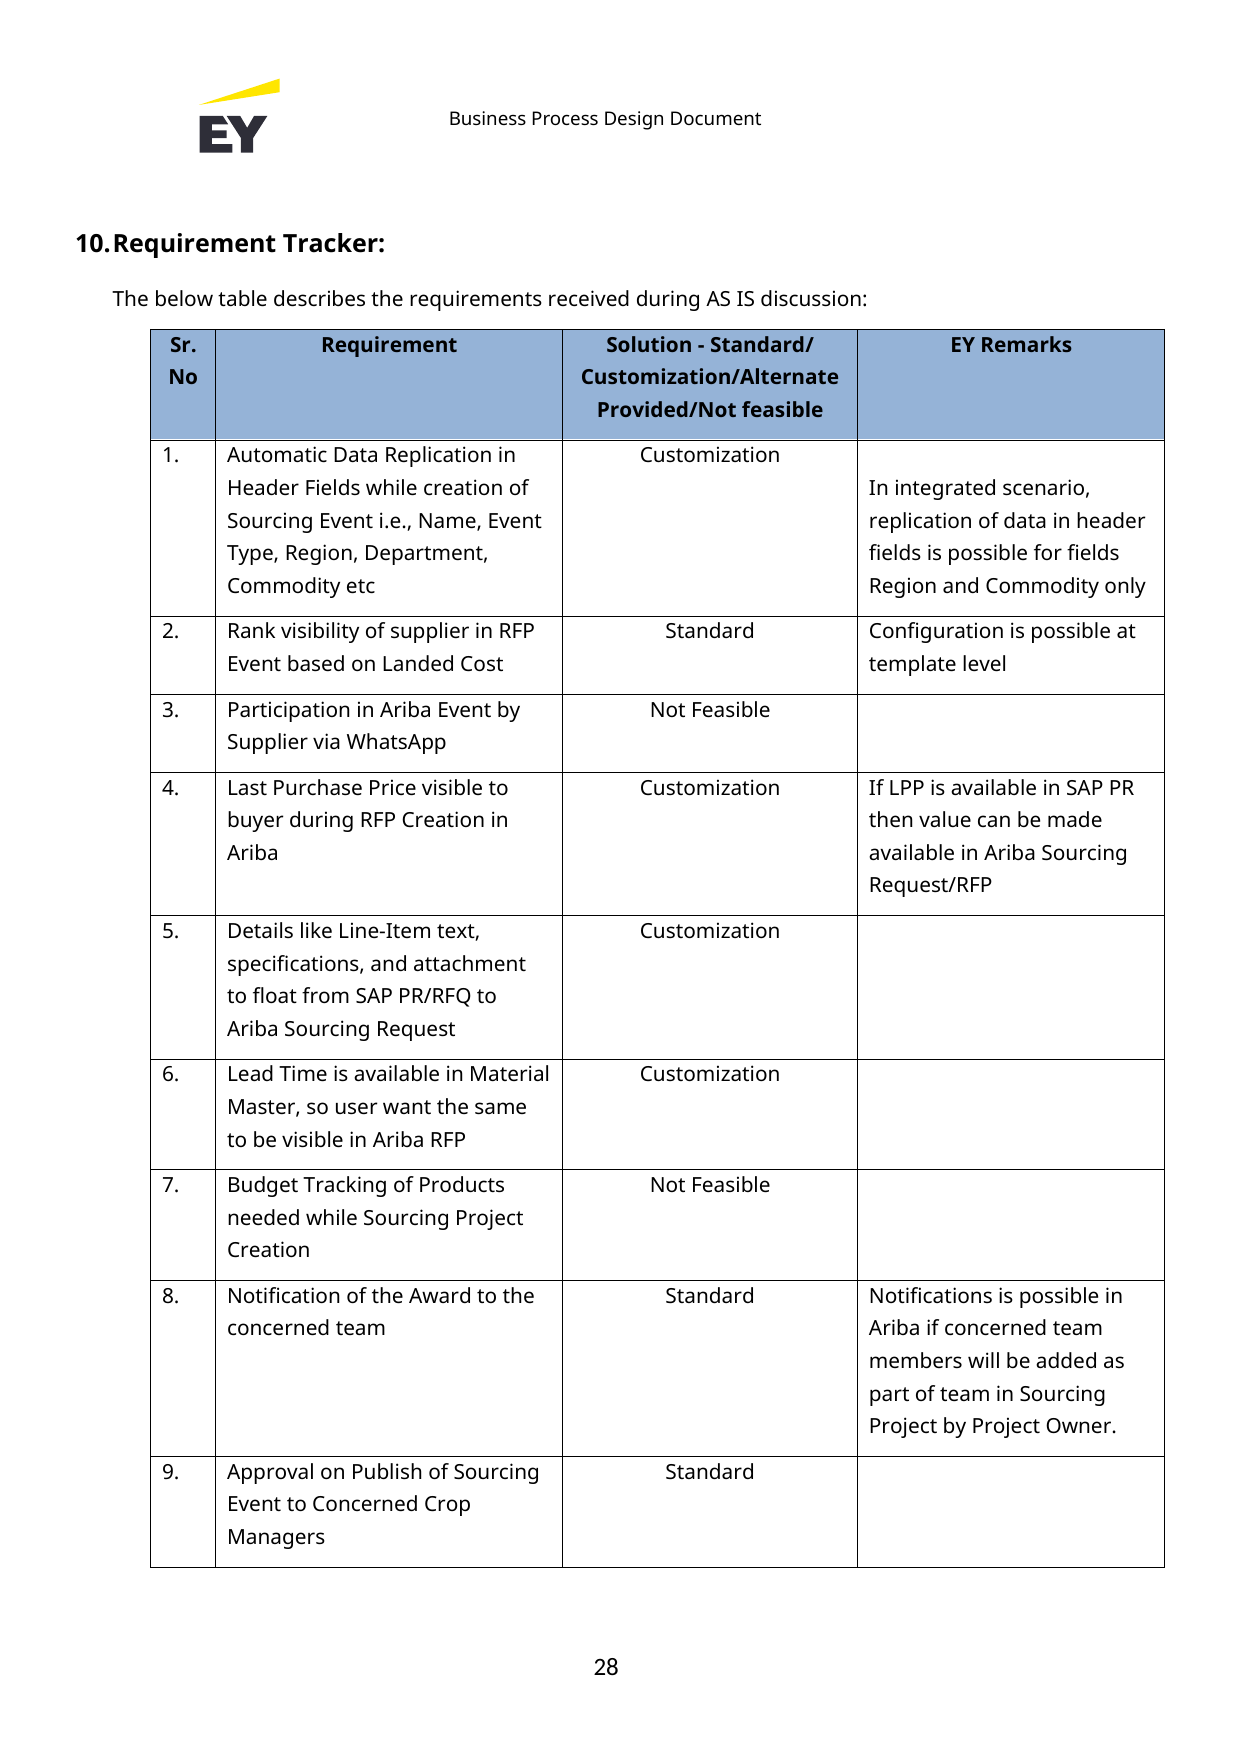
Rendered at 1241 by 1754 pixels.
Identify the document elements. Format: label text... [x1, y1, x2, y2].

table_header Requirement [216, 330, 562, 439]
table_cell 2. [151, 617, 215, 694]
table_cell Customization [563, 773, 857, 915]
table_cell Approval on Publish of Sourcing Event to Concerned Crop Managers [216, 1457, 562, 1567]
table_header EY Remarks [858, 330, 1164, 439]
table_cell [858, 695, 1164, 772]
subtitle Requirement Tracker: [75, 226, 1137, 260]
table_cell [858, 1457, 1164, 1567]
table_cell 6. [151, 1060, 215, 1169]
table_cell 5. [151, 916, 215, 1058]
table_cell 7. [151, 1170, 215, 1280]
table_cell Not Feasible [563, 1170, 857, 1280]
table_cell 9. [151, 1457, 215, 1567]
table_cell Details like Line-Item text, specifications, and attachment to float from SAP PR/RFQ to Ariba Sourcing Request [216, 916, 562, 1058]
table_cell [858, 1170, 1164, 1280]
table_cell Customization [563, 441, 857, 616]
table_cell [858, 1060, 1164, 1169]
table_cell In integrated scenario, replication of data in header fields is possible for fields Region and Commodity only [858, 441, 1164, 616]
table_cell Standard [563, 1281, 857, 1456]
table_header Solution - Standard/ Customization/Alternate Provided/Not feasible [563, 330, 857, 439]
table_cell Notification of the Award to the concerned team [216, 1281, 562, 1456]
table_cell Last Purchase Price visible to buyer during RFP Creation in Ariba [216, 773, 562, 915]
table_cell Lead Time is available in Material Master, so user want the same to be visible in Ariba RFP [216, 1060, 562, 1169]
table_cell If LPP is available in SAP PR then value can be made available in Ariba Sourcing Request/RFP [858, 773, 1164, 915]
table_cell Standard [563, 617, 857, 694]
table_cell Notifications is possible in Ariba if concerned team members will be added as part of team in Sourcing Project by Project Owner. [858, 1281, 1164, 1456]
table_cell 1. [151, 441, 215, 616]
table_cell 8. [151, 1281, 215, 1456]
table_cell Standard [563, 1457, 857, 1567]
table_cell Customization [563, 916, 857, 1058]
table_cell Customization [563, 1060, 857, 1169]
table_cell Participation in Ariba Event by Supplier via WhatsApp [216, 695, 562, 772]
table_cell Rank visibility of supplier in RFP Event based on Landed Cost [216, 617, 562, 694]
table_cell 4. [151, 773, 215, 915]
text The below table describes the requirements received during AS IS discussion: [112, 284, 1137, 312]
table_cell Budget Tracking of Products needed while Sourcing Project Creation [216, 1170, 562, 1280]
table_cell [858, 916, 1164, 1058]
table_cell Automatic Data Replication in Header Fields while creation of Sourcing Event i.e., Name, Event Type, Region, Department, Commodity etc [216, 441, 562, 616]
table_cell Not Feasible [563, 695, 857, 772]
table_cell 3. [151, 695, 215, 772]
table_header Sr. No [151, 330, 215, 439]
table_cell Configuration is possible at template level [858, 617, 1164, 694]
